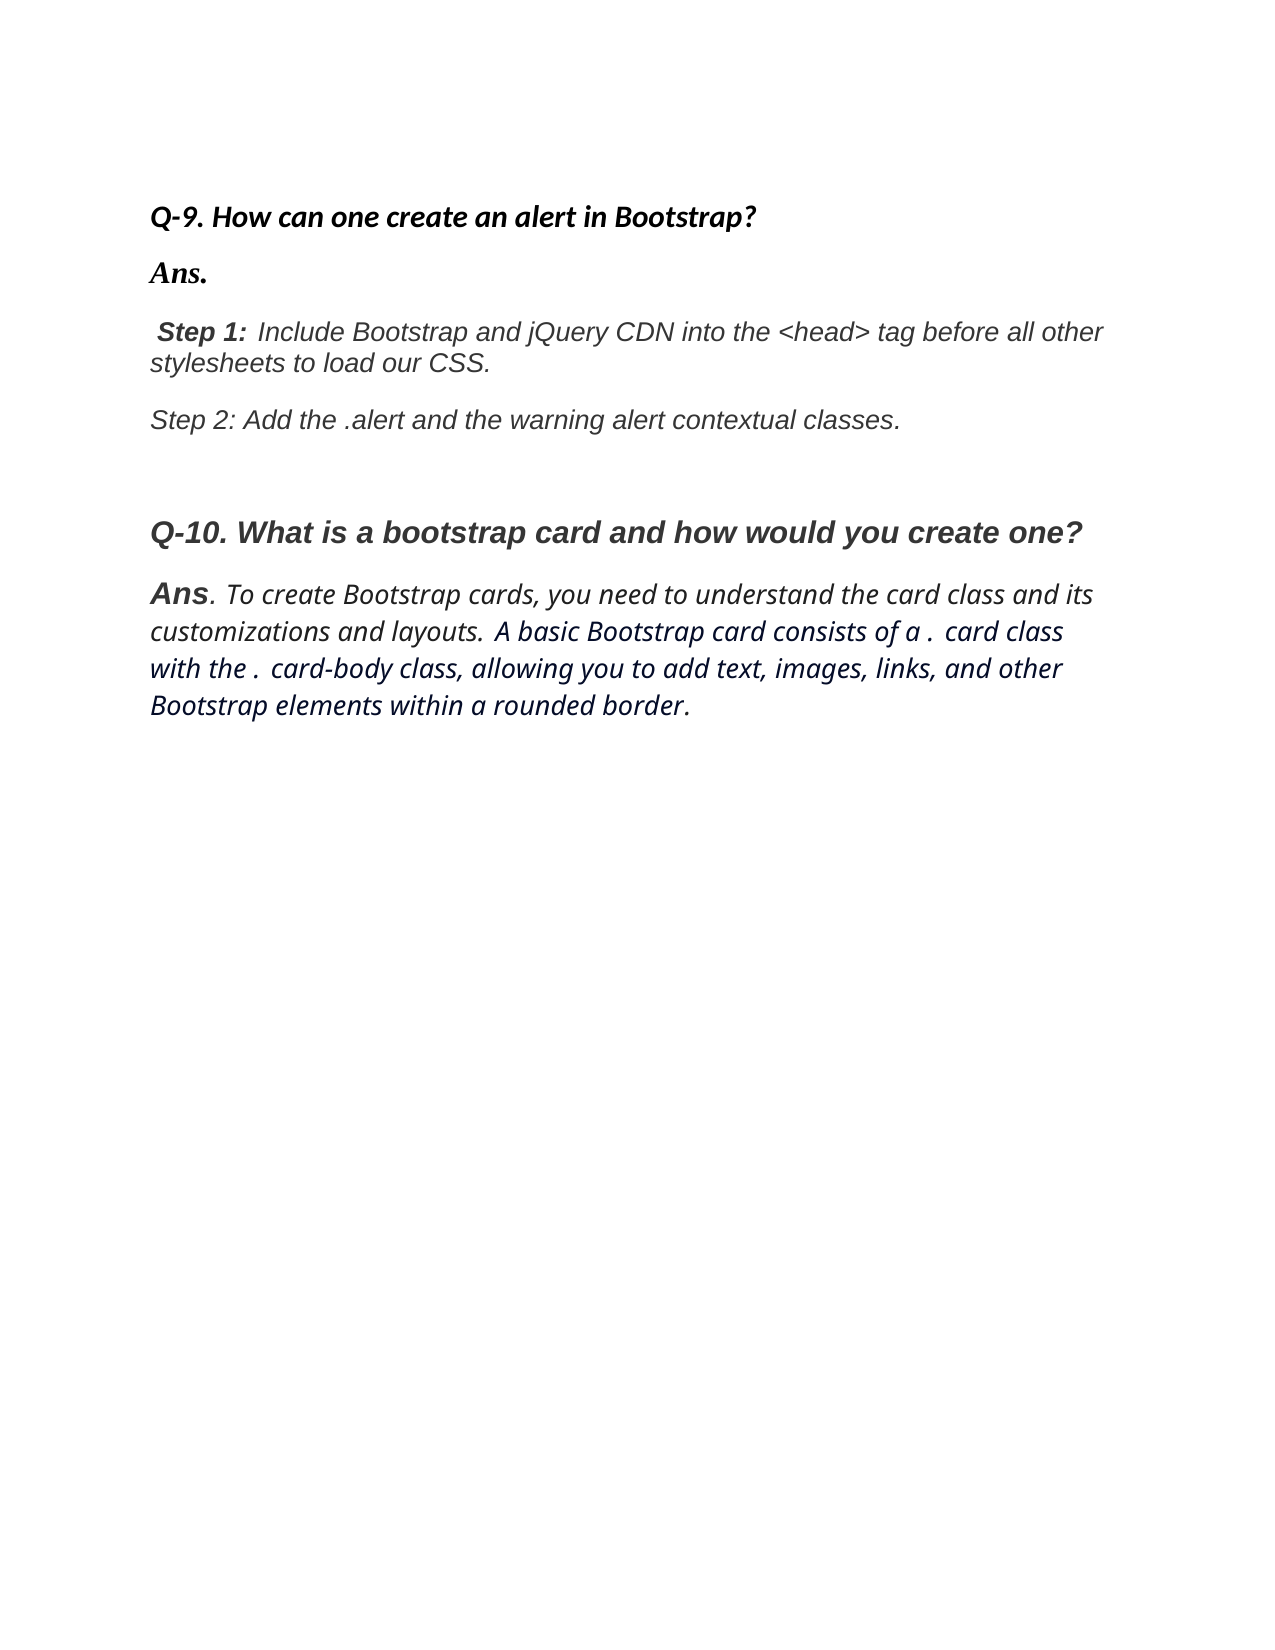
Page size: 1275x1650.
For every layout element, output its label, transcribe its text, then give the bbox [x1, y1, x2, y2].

text Ans. [150, 255, 1125, 291]
text Ans. To create Bootstrap cards, you need to understand the card class and its customizations and layouts. A basic Bootstrap card consists of a . card class with the . card-body class, allowing you to add text, images, links, and other Bootstrap elements within a rounded border. [150, 575, 1125, 723]
text Step 2: Add the .alert and the warning alert contextual classes. [150, 403, 1125, 436]
text Q-9. How can one create an alert in Bootstrap? [150, 197, 1125, 235]
text Step 1: Include Bootstrap and jQuery CDN into the <head> tag before all other stylesheets to load our CSS. [150, 316, 1125, 378]
text Q-10. What is a bootstrap card and how would you create one? [150, 514, 1125, 550]
